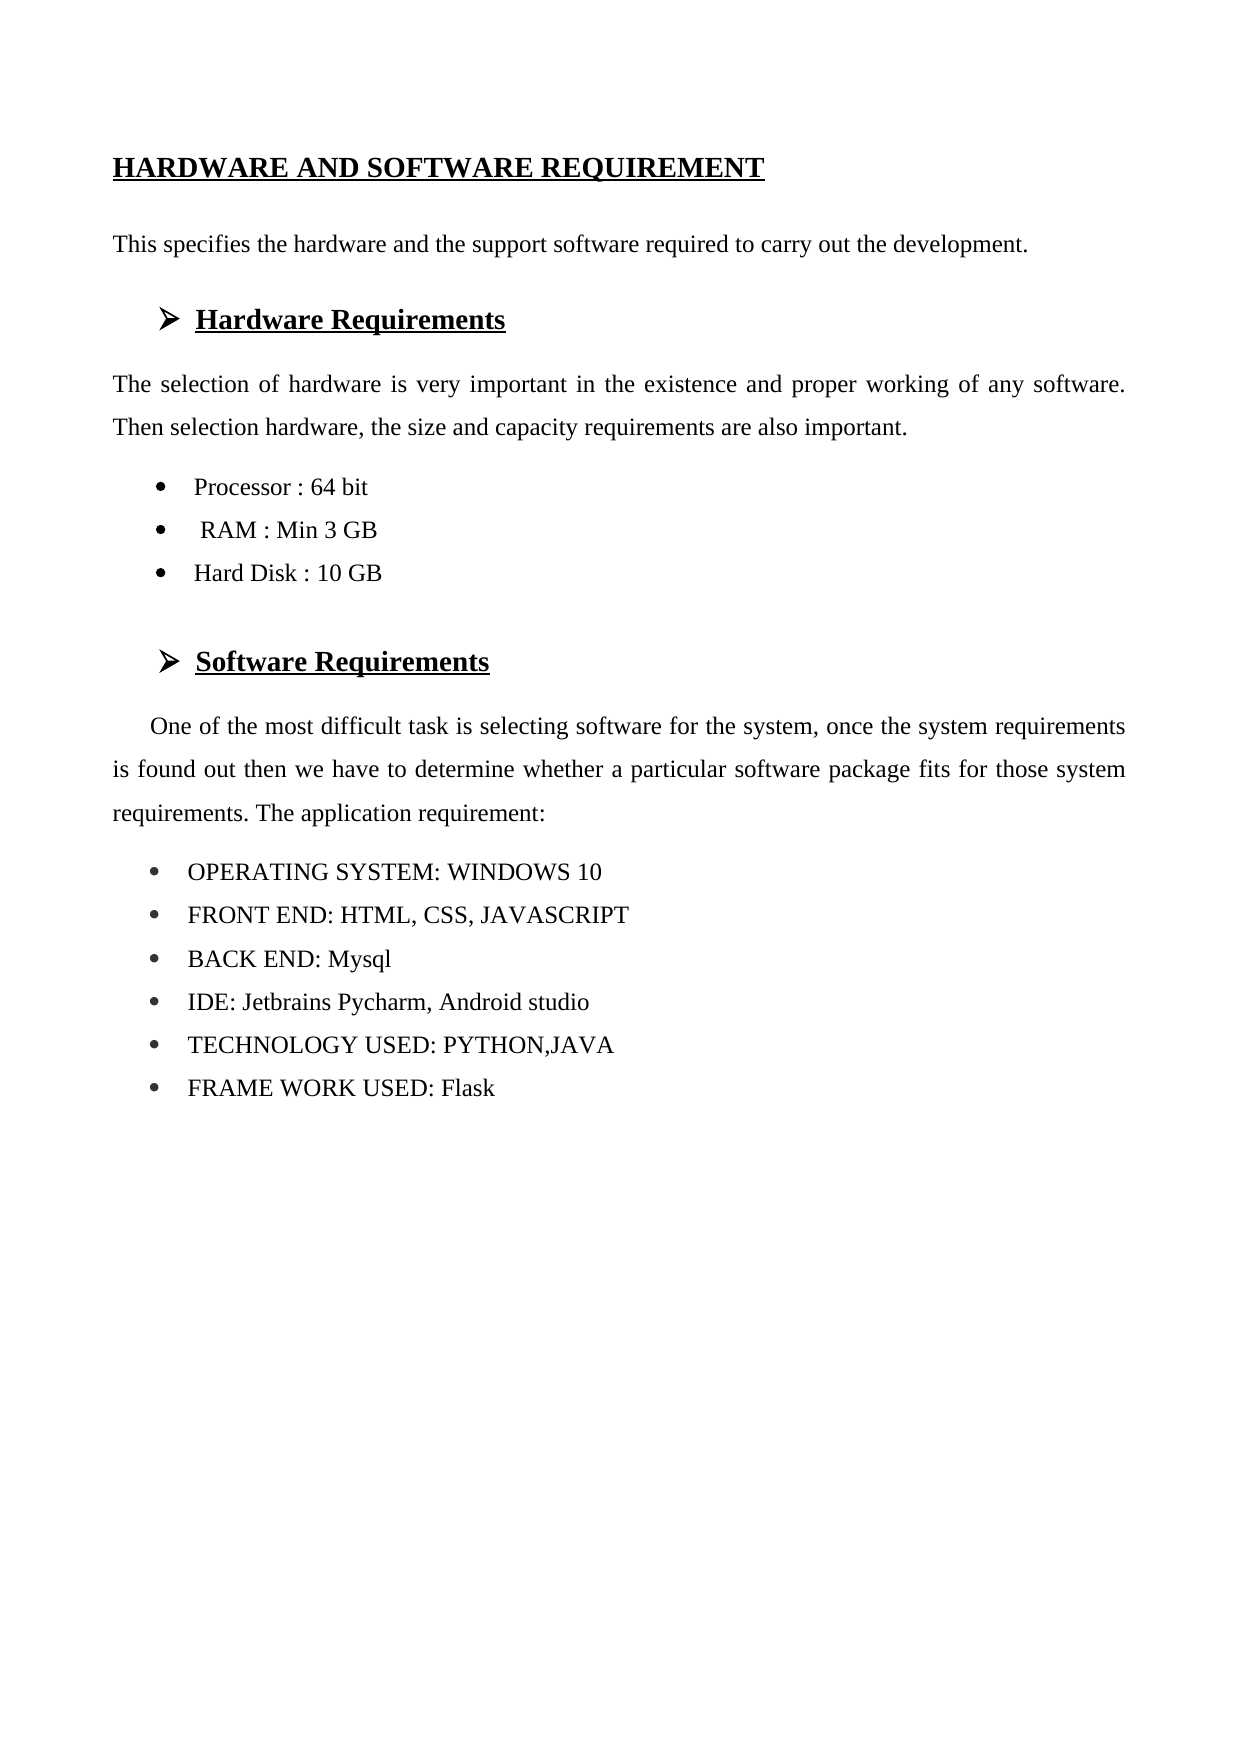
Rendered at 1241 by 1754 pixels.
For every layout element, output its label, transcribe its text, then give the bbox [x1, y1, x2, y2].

list BACK END: Mysql [150, 944, 1128, 972]
list FRAME WORK USED: Flask [150, 1073, 1128, 1102]
list OPERATING SYSTEM: WINDOWS 10 [150, 857, 1128, 886]
list FRONT END: HTML, CSS, JAVASCRIPT [150, 901, 1128, 929]
text This specifies the hardware and the support software required to carry out the development. [112, 229, 1128, 258]
text One of the most difficult task is selecting software for the system, once the system requirements is found out then we have to determine whether a particular software package fits for those system requirements. The application requirement: [112, 711, 1128, 826]
list Processor : 64 bit [156, 472, 1128, 501]
text HARDWARE AND SOFTWARE REQUIREMENT [112, 150, 1128, 183]
list Hardware Requirements [158, 302, 1128, 335]
list IDE: Jetbrains Pycharm, Android studio [150, 987, 1128, 1016]
list Software Requirements [158, 644, 1128, 678]
list Hard Disk : 10 GB [156, 558, 1128, 587]
text The selection of hardware is very important in the existence and proper working of any software. Then selection hardware, the size and capacity requirements are also important. [112, 369, 1128, 441]
list RAM : Min 3 GB [156, 515, 1128, 544]
list TECHNOLOGY USED: PYTHON,JAVA [150, 1030, 1128, 1059]
